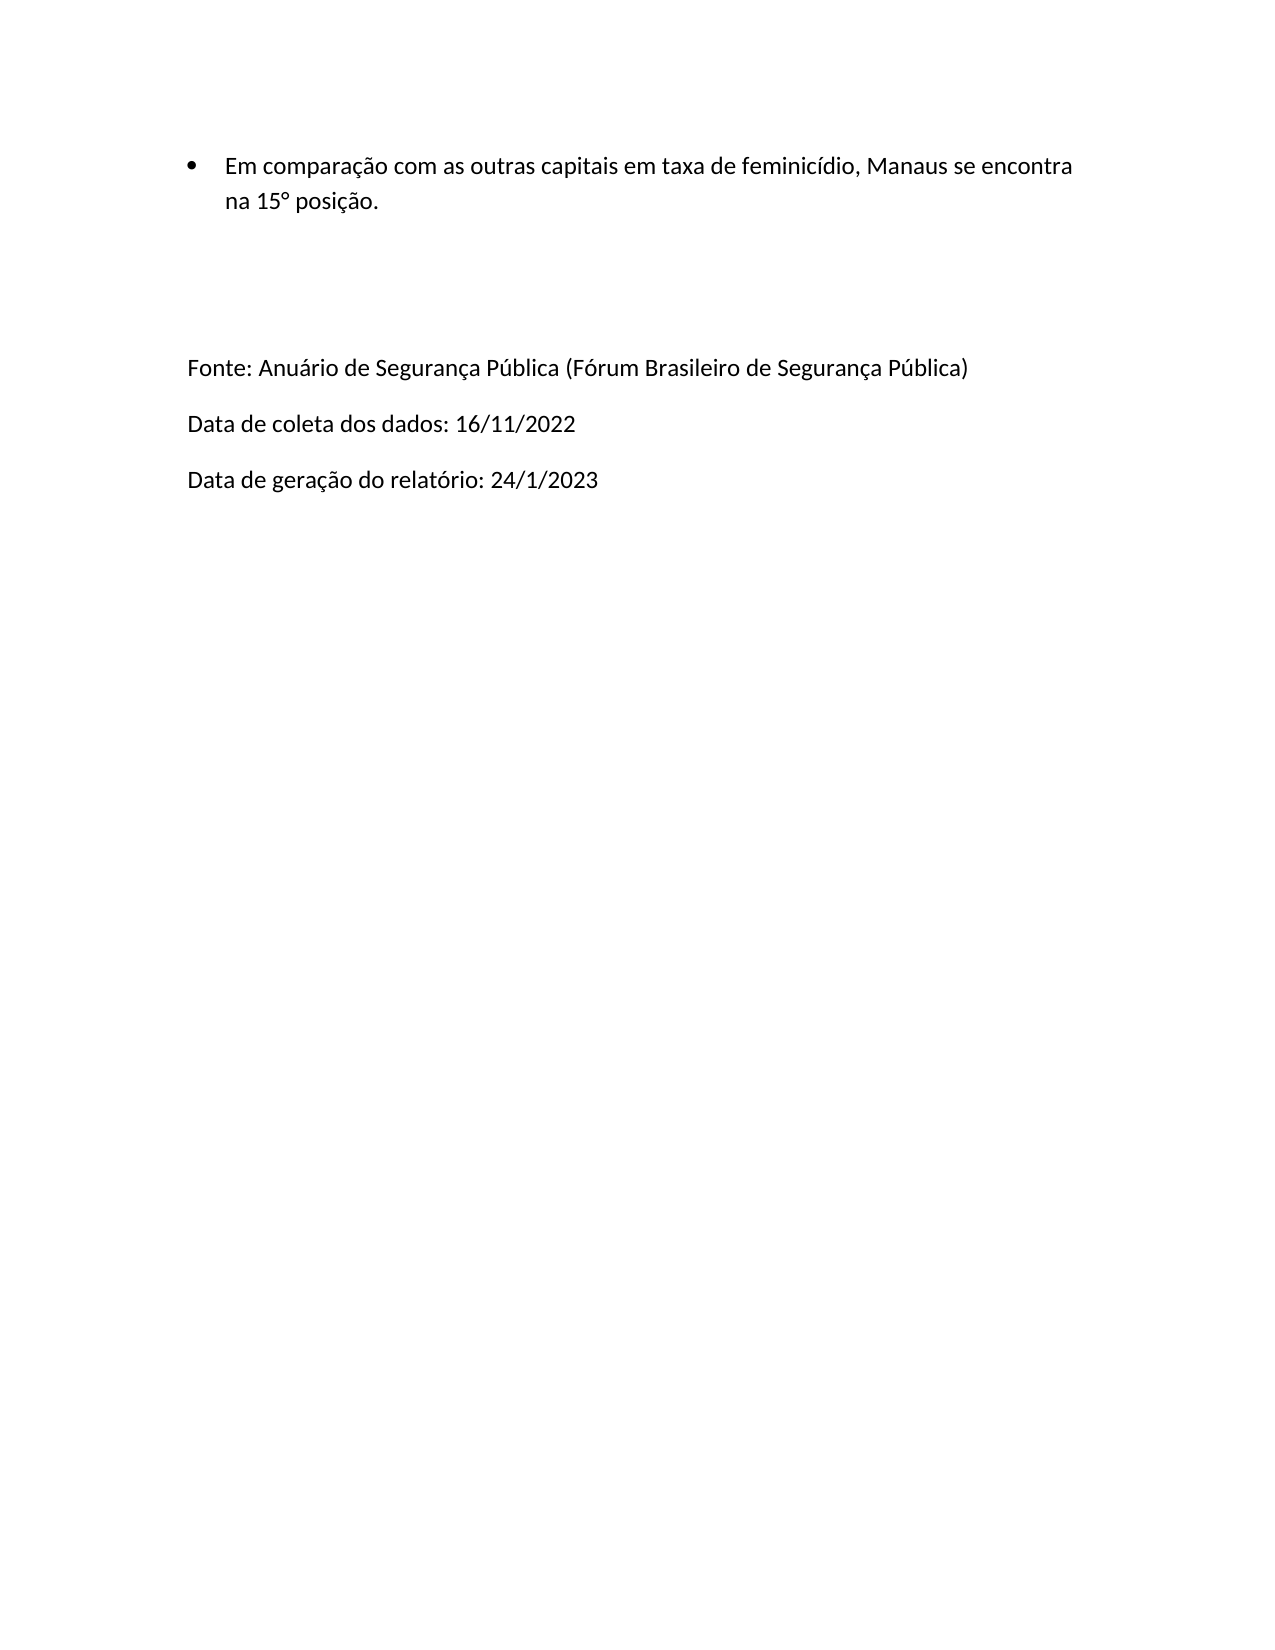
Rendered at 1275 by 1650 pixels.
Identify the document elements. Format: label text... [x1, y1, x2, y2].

text Fonte: Anuário de Segurança Pública (Fórum Brasileiro de Segurança Pública) [187, 352, 1087, 383]
text Data de coleta dos dados: 16/11/2022 [187, 408, 1087, 439]
list Em comparação com as outras capitais em taxa de feminicídio, Manaus se encontra na 15° posição. [187, 150, 1087, 216]
text Data de geração do relatório: 24/1/2023 [187, 464, 1087, 495]
